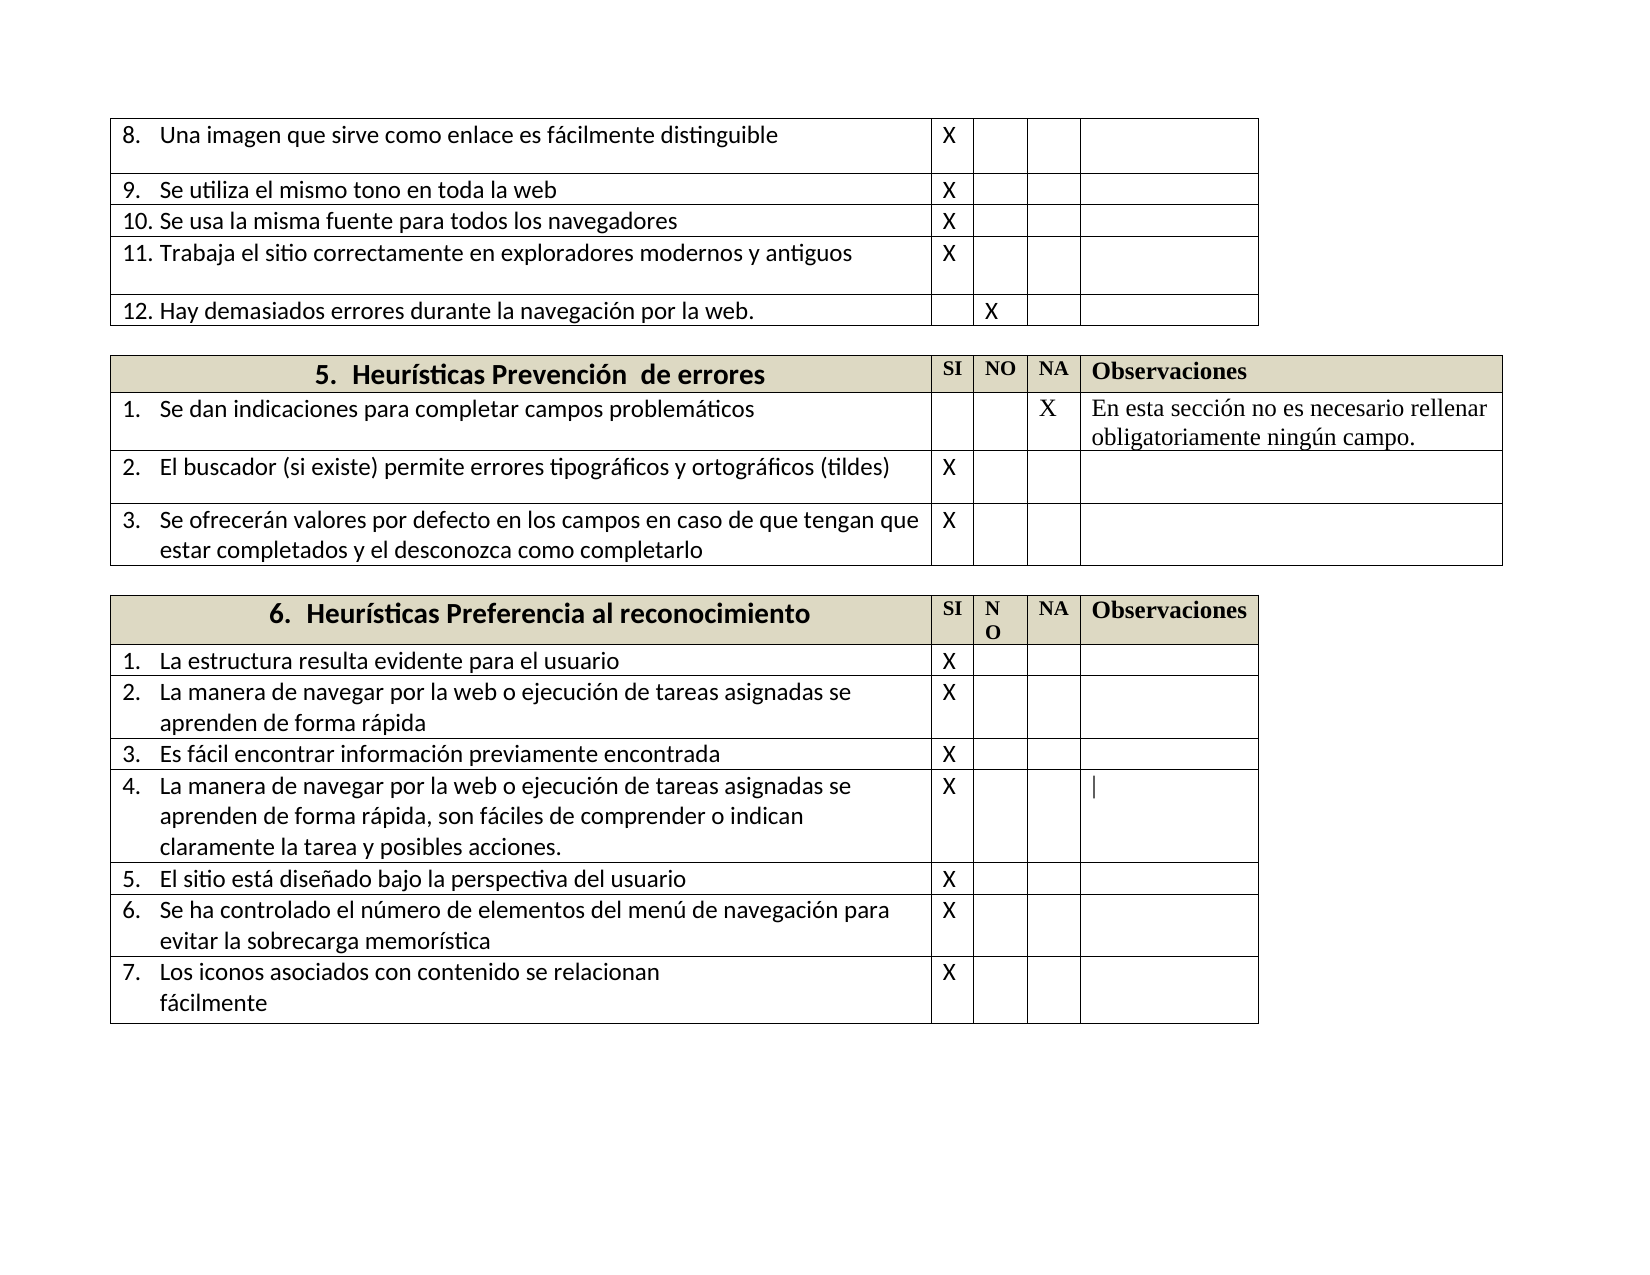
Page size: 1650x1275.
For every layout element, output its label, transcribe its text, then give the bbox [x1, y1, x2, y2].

table_cell Se usa la misma fuente para todos los navegadores [111, 205, 931, 236]
table_cell [1028, 451, 1080, 503]
table_cell X [932, 863, 973, 893]
table_cell [974, 451, 1027, 503]
table_cell [1028, 957, 1080, 1023]
table_cell Es fácil encontrar información previamente encontrada [111, 739, 931, 769]
table_cell X [932, 237, 973, 294]
table_cell [1028, 895, 1080, 956]
table_cell [1028, 205, 1080, 236]
table_cell X [932, 645, 973, 675]
table_cell [1081, 174, 1258, 204]
table_cell X [932, 174, 973, 204]
table_header NO [974, 356, 1027, 392]
table_cell [1028, 863, 1080, 893]
table_header SI [932, 596, 973, 644]
table_cell [1081, 295, 1258, 325]
table_header Observaciones [1081, 356, 1502, 392]
table_cell [974, 957, 1027, 1023]
table_cell [974, 237, 1027, 294]
table_cell X [932, 119, 973, 173]
table_cell [1081, 957, 1258, 1023]
table_cell [974, 205, 1027, 236]
table_cell X [932, 676, 973, 737]
table_cell [974, 739, 1027, 769]
table_cell Se ofrecerán valores por defecto en los campos en caso de que tengan que estar completados y el desconozca como completarlo [111, 504, 931, 565]
table_cell [1081, 863, 1258, 893]
table_header Heurísticas Prevención de errores [111, 356, 931, 392]
table_cell Se utiliza el mismo tono en toda la web [111, 174, 931, 204]
table_cell Los iconos asociados con contenido se relacionan fácilmente [111, 957, 931, 1023]
table_cell [1081, 237, 1258, 294]
table_cell Una imagen que sirve como enlace es fácilmente distinguible [111, 119, 931, 173]
table_header NA [1028, 596, 1080, 644]
table_cell [1081, 676, 1258, 737]
table_cell La manera de navegar por la web o ejecución de tareas asignadas se aprenden de forma rápida, son fáciles de comprender o indican claramente la tarea y posibles acciones. [111, 770, 931, 862]
table_cell [974, 174, 1027, 204]
table_cell X [974, 295, 1027, 325]
table_cell [1028, 676, 1080, 737]
table_cell [974, 770, 1027, 862]
table_cell [1081, 739, 1258, 769]
table_cell | [1081, 770, 1258, 862]
table_cell X [932, 504, 973, 565]
table_cell Se ha controlado el número de elementos del menú de navegación para evitar la sobrecarga memorística [111, 895, 931, 956]
table_cell En esta sección no es necesario rellenar obligatoriamente ningún campo. [1081, 393, 1502, 450]
table_cell [1081, 119, 1258, 173]
table_cell [1081, 645, 1258, 675]
table_cell [1028, 237, 1080, 294]
table_cell [974, 645, 1027, 675]
table_cell La manera de navegar por la web o ejecución de tareas asignadas se aprenden de forma rápida [111, 676, 931, 737]
table_header NA [1028, 356, 1080, 392]
table_cell La estructura resulta evidente para el usuario [111, 645, 931, 675]
table_cell X [932, 739, 973, 769]
table_header SI [932, 356, 973, 392]
table_cell El sitio está diseñado bajo la perspectiva del usuario [111, 863, 931, 893]
table_cell [1028, 504, 1080, 565]
table_cell Trabaja el sitio correctamente en exploradores modernos y antiguos [111, 237, 931, 294]
table_cell X [932, 770, 973, 862]
table_cell [932, 295, 973, 325]
table_cell [1081, 451, 1502, 503]
table_cell [974, 119, 1027, 173]
table_cell X [932, 895, 973, 956]
table_cell [1028, 295, 1080, 325]
table_cell [1081, 895, 1258, 956]
table_cell [1081, 504, 1502, 565]
table_cell [974, 504, 1027, 565]
table_cell [974, 393, 1027, 450]
table_cell El buscador (si existe) permite errores tipográficos y ortográficos (tildes) [111, 451, 931, 503]
table_cell X [932, 451, 973, 503]
table_cell [1028, 174, 1080, 204]
table_cell X [932, 957, 973, 1023]
table_header NO [974, 596, 1027, 644]
table_cell X [932, 205, 973, 236]
table_cell [974, 676, 1027, 737]
table_cell X [1028, 393, 1080, 450]
table_cell [1028, 119, 1080, 173]
table_cell [932, 393, 973, 450]
table_cell [1028, 739, 1080, 769]
table_header Observaciones [1081, 596, 1258, 644]
table_cell [1028, 645, 1080, 675]
table_cell [1081, 205, 1258, 236]
table_cell [1028, 770, 1080, 862]
table_cell Hay demasiados errores durante la navegación por la web. [111, 295, 931, 325]
table_header Heurísticas Preferencia al reconocimiento [111, 596, 931, 644]
table_cell Se dan indicaciones para completar campos problemáticos [111, 393, 931, 450]
table_cell [974, 863, 1027, 893]
table_cell [974, 895, 1027, 956]
